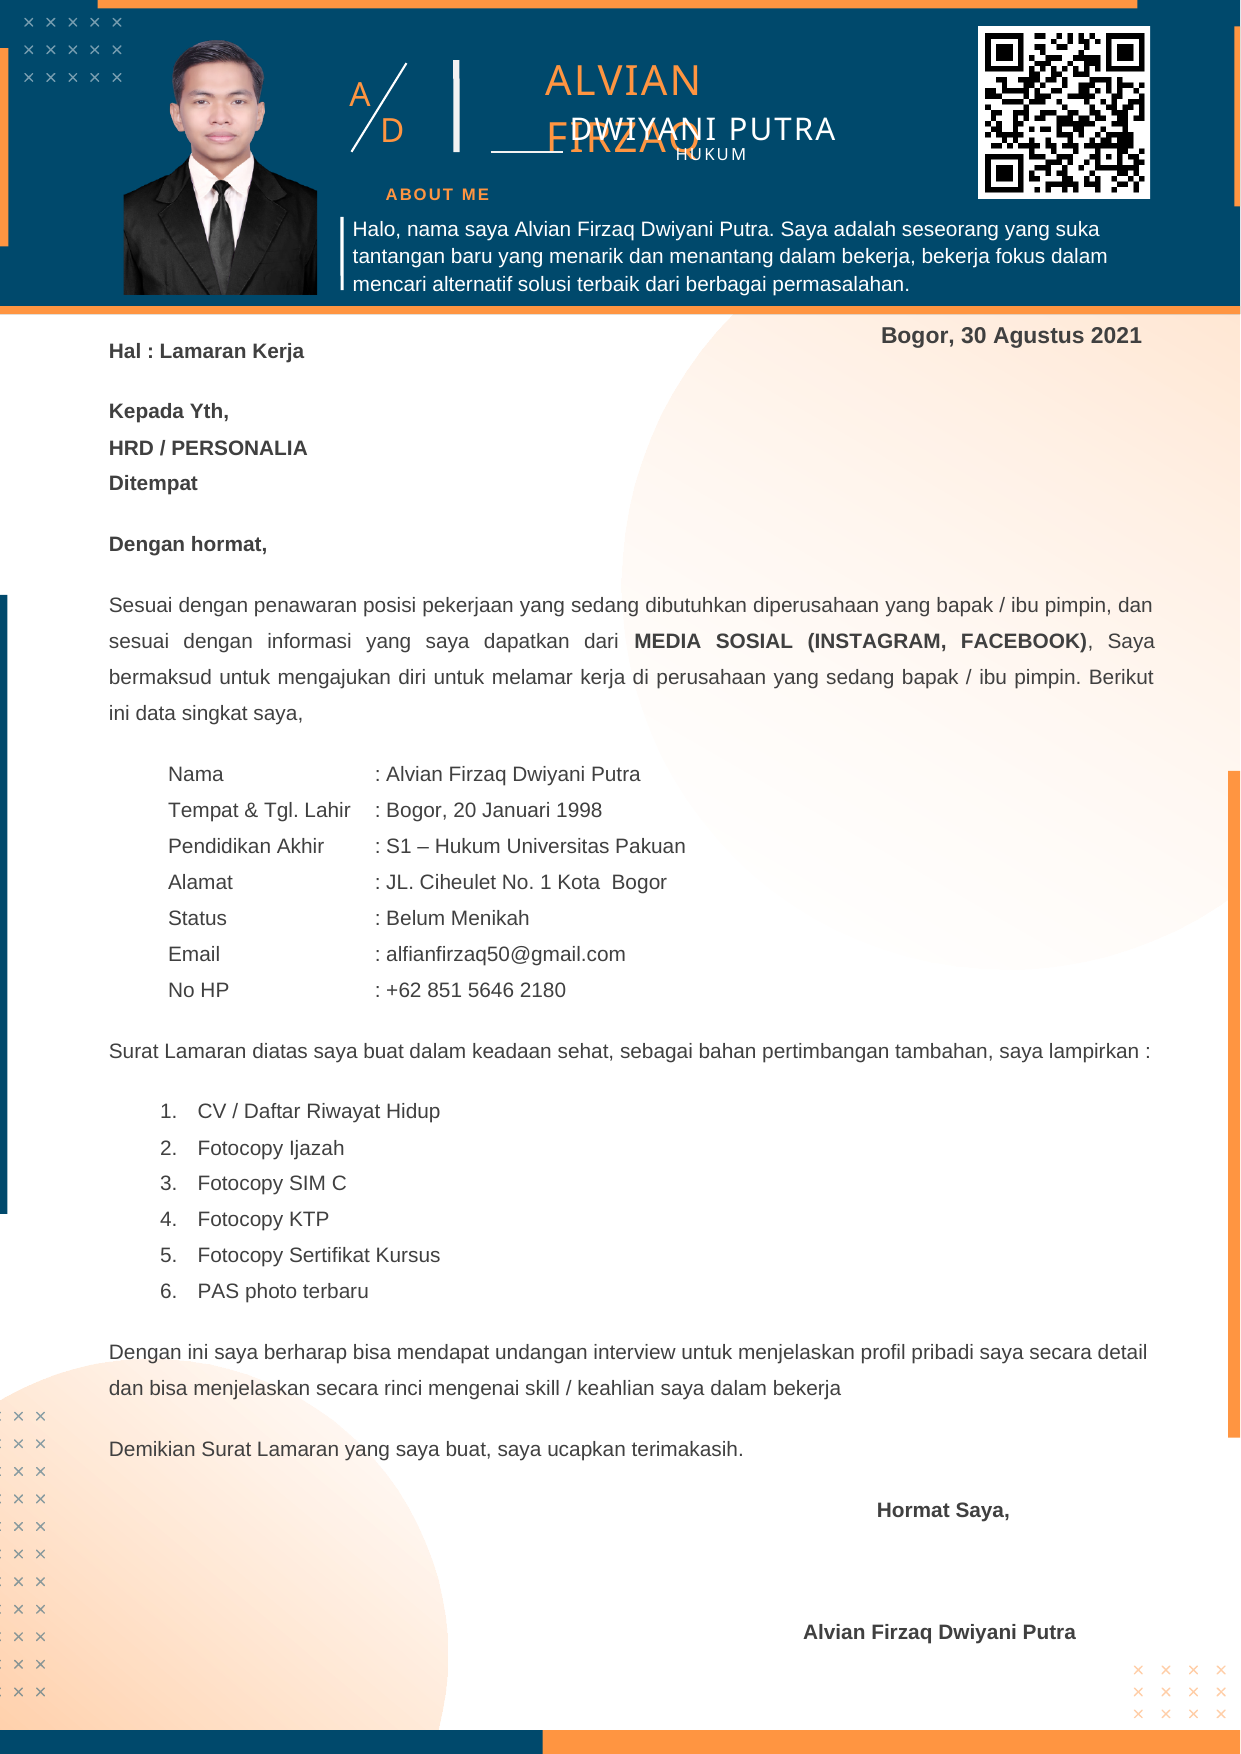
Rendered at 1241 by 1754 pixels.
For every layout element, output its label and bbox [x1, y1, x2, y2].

picture [979, 27, 1150, 198]
picture [124, 41, 316, 294]
